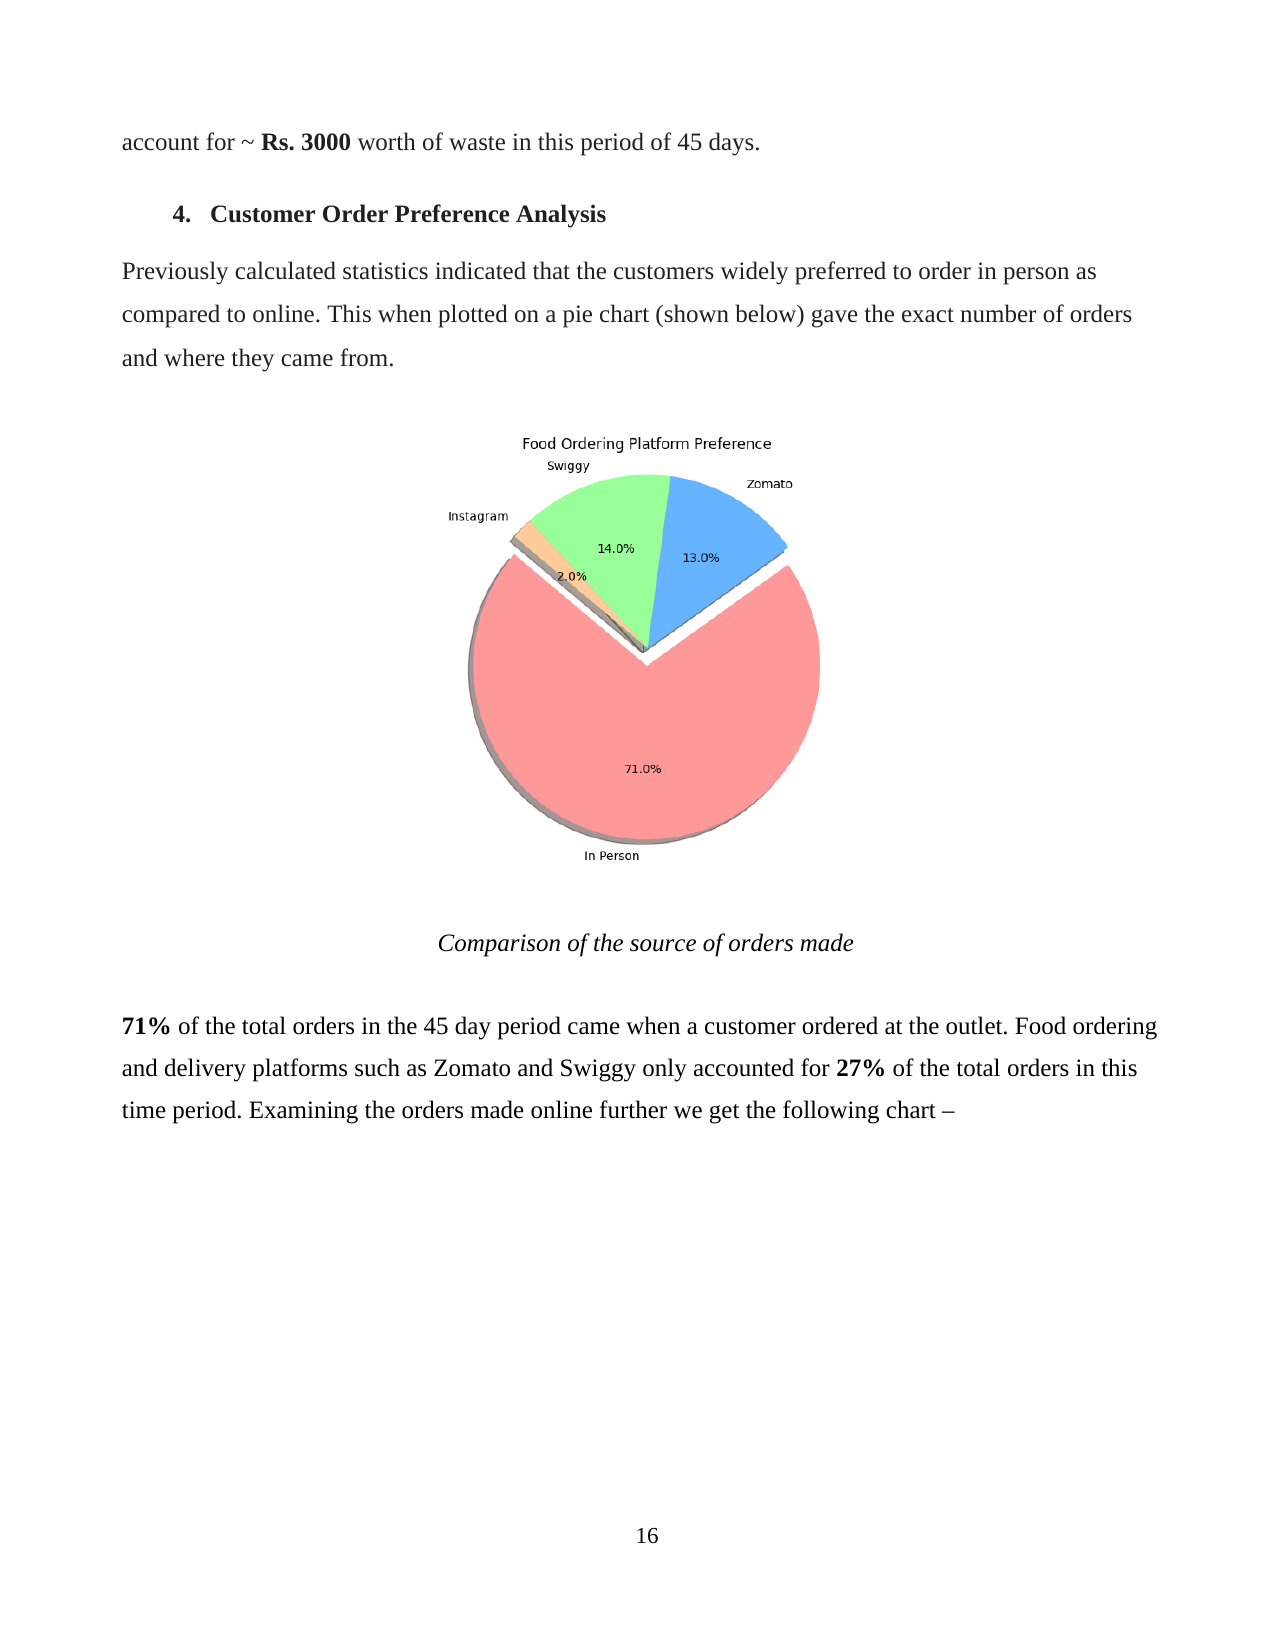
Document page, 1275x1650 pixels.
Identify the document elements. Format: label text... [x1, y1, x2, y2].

text 71% of the total orders in the 45 day period came when a customer ordered at the outlet. Food ordering and delivery platforms such as Zomato and Swiggy only accounted for 27% of the total orders in this time period. Examining the orders made online further we get the following chart – [122, 1011, 1172, 1123]
text Comparison of the source of orders made [122, 928, 1172, 957]
subtitle Customer Order Preference Analysis [172, 199, 1267, 228]
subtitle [122, 127, 1172, 156]
picture [369, 428, 924, 871]
subtitle Previously calculated statistics indicated that the customers widely preferred to order in person as compared to online. This when plotted on a pie chart (shown below) gave the exact number of orders and where they came from. [122, 256, 1172, 371]
